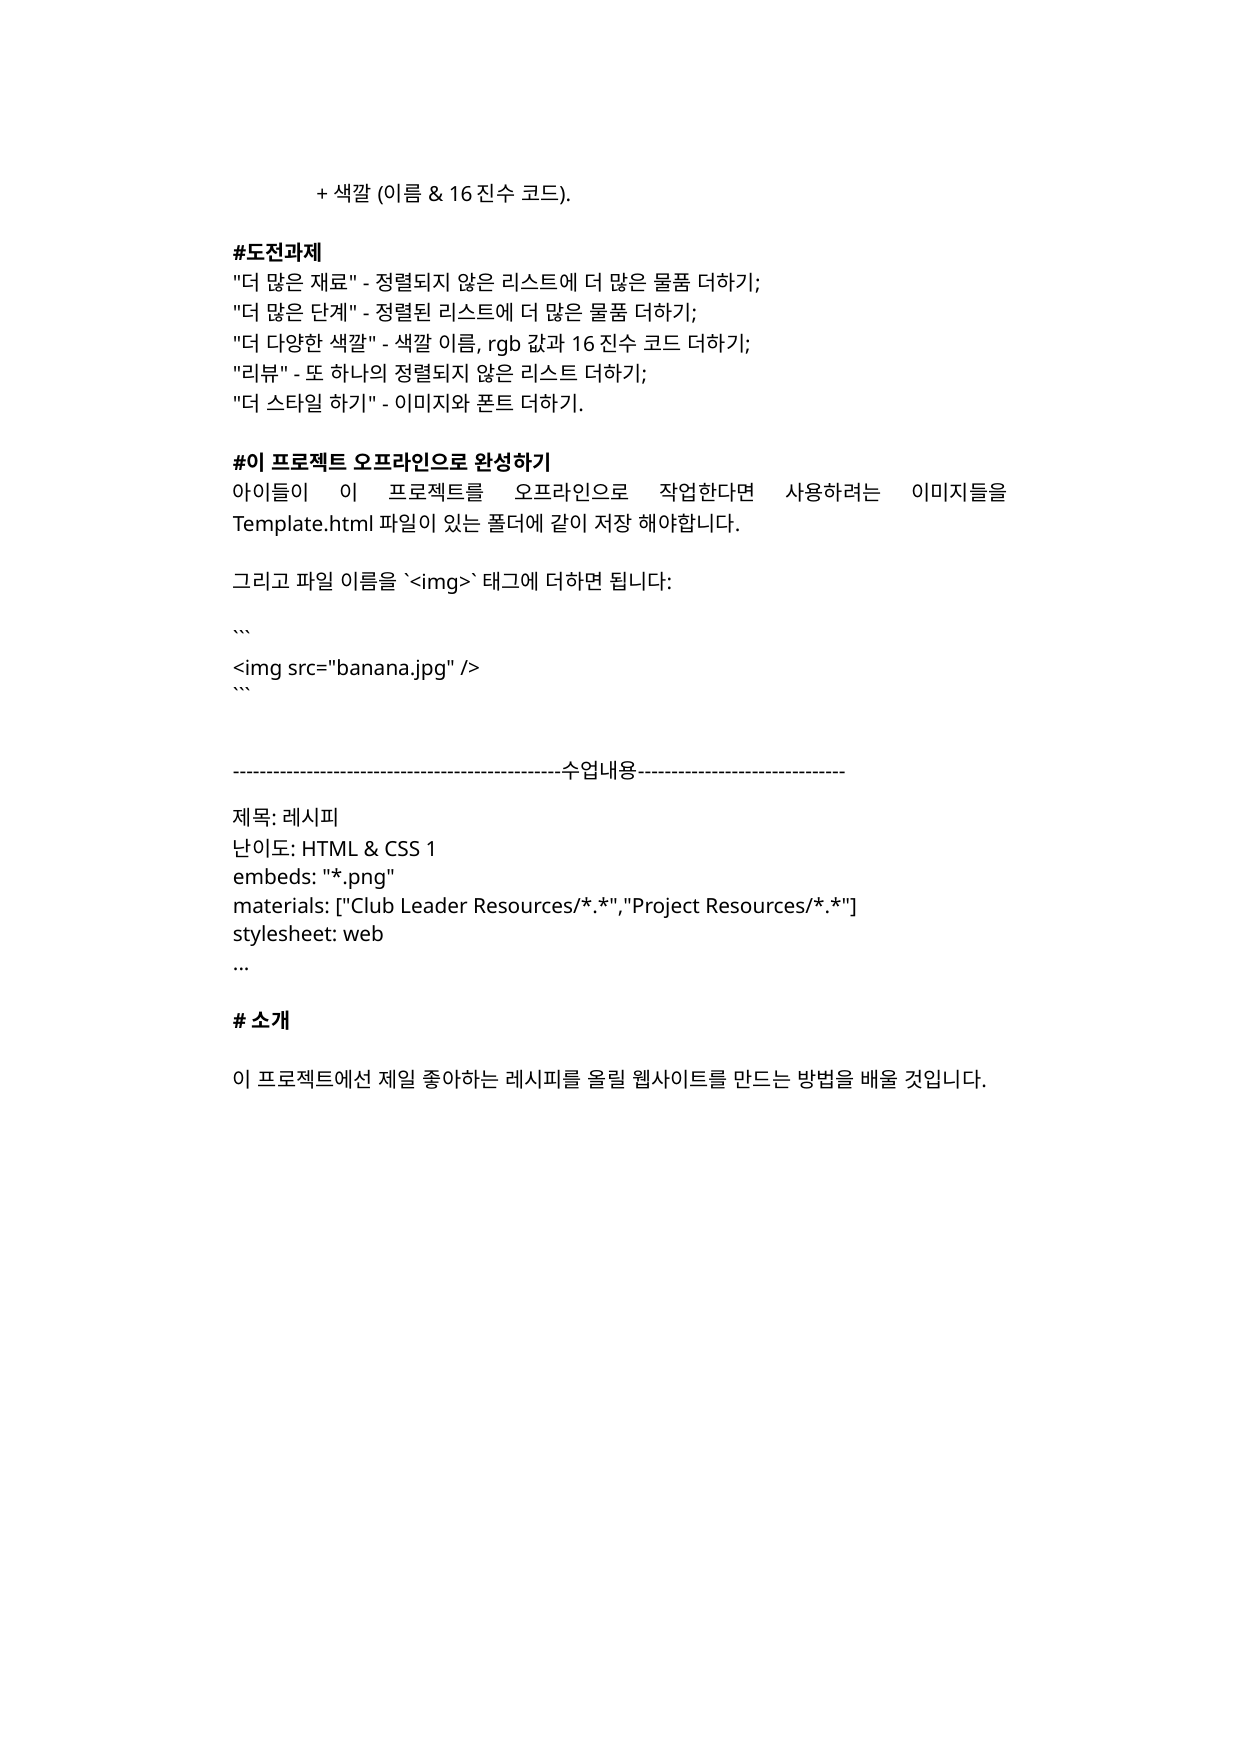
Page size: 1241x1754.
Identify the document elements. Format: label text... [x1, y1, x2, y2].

text 제목: 레시피 [233, 802, 1007, 832]
text "리뷰" - 또 하나의 정렬되지 않은 리스트 더하기; [233, 357, 1007, 387]
text embeds: "*.png" [233, 862, 1007, 891]
text #도전과제 [233, 236, 1007, 266]
text 그리고 파일 이름을 `<img>` 태그에 더하면 됩니다: [233, 566, 1007, 596]
text 이 프로젝트에선 제일 좋아하는 레시피를 올릴 웹사이트를 만드는 방법을 배울 것입니다. [233, 1063, 1007, 1093]
text 난이도: HTML & CSS 1 [233, 832, 1007, 862]
text <img src="banana.jpg" /> [233, 653, 1007, 681]
text + 색깔 (이름 & 16진수 코드). [233, 177, 1007, 207]
text stylesheet: web [233, 919, 1007, 948]
text ... [233, 948, 1007, 976]
text ``` [233, 681, 1007, 709]
text materials: ["Club Leader Resources/*.*","Project Resources/*.*"] [233, 891, 1007, 919]
text #이 프로젝트 오프라인으로 완성하기 [233, 446, 1007, 477]
text "더 다양한 색깔" - 색깔 이름, rgb 값과 16진수 코드 더하기; [233, 327, 1007, 357]
text "더 스타일 하기" - 이미지와 폰트 더하기. [233, 387, 1007, 418]
text "더 많은 단계" - 정렬된 리스트에 더 많은 물품 더하기; [233, 297, 1007, 327]
text "더 많은 재료" - 정렬되지 않은 리스트에 더 많은 물품 더하기; [233, 266, 1007, 297]
text 아이들이 이 프로젝트를 오프라인으로 작업한다면 사용하려는 이미지들을 Template.html 파일이 있는 폴더에 같이 저장 해야합니다. [233, 477, 1007, 537]
text -------------------------------------------------수업내용------------------------------- [233, 755, 1007, 785]
text ``` [233, 624, 1007, 653]
text # 소개 [233, 1004, 1007, 1035]
